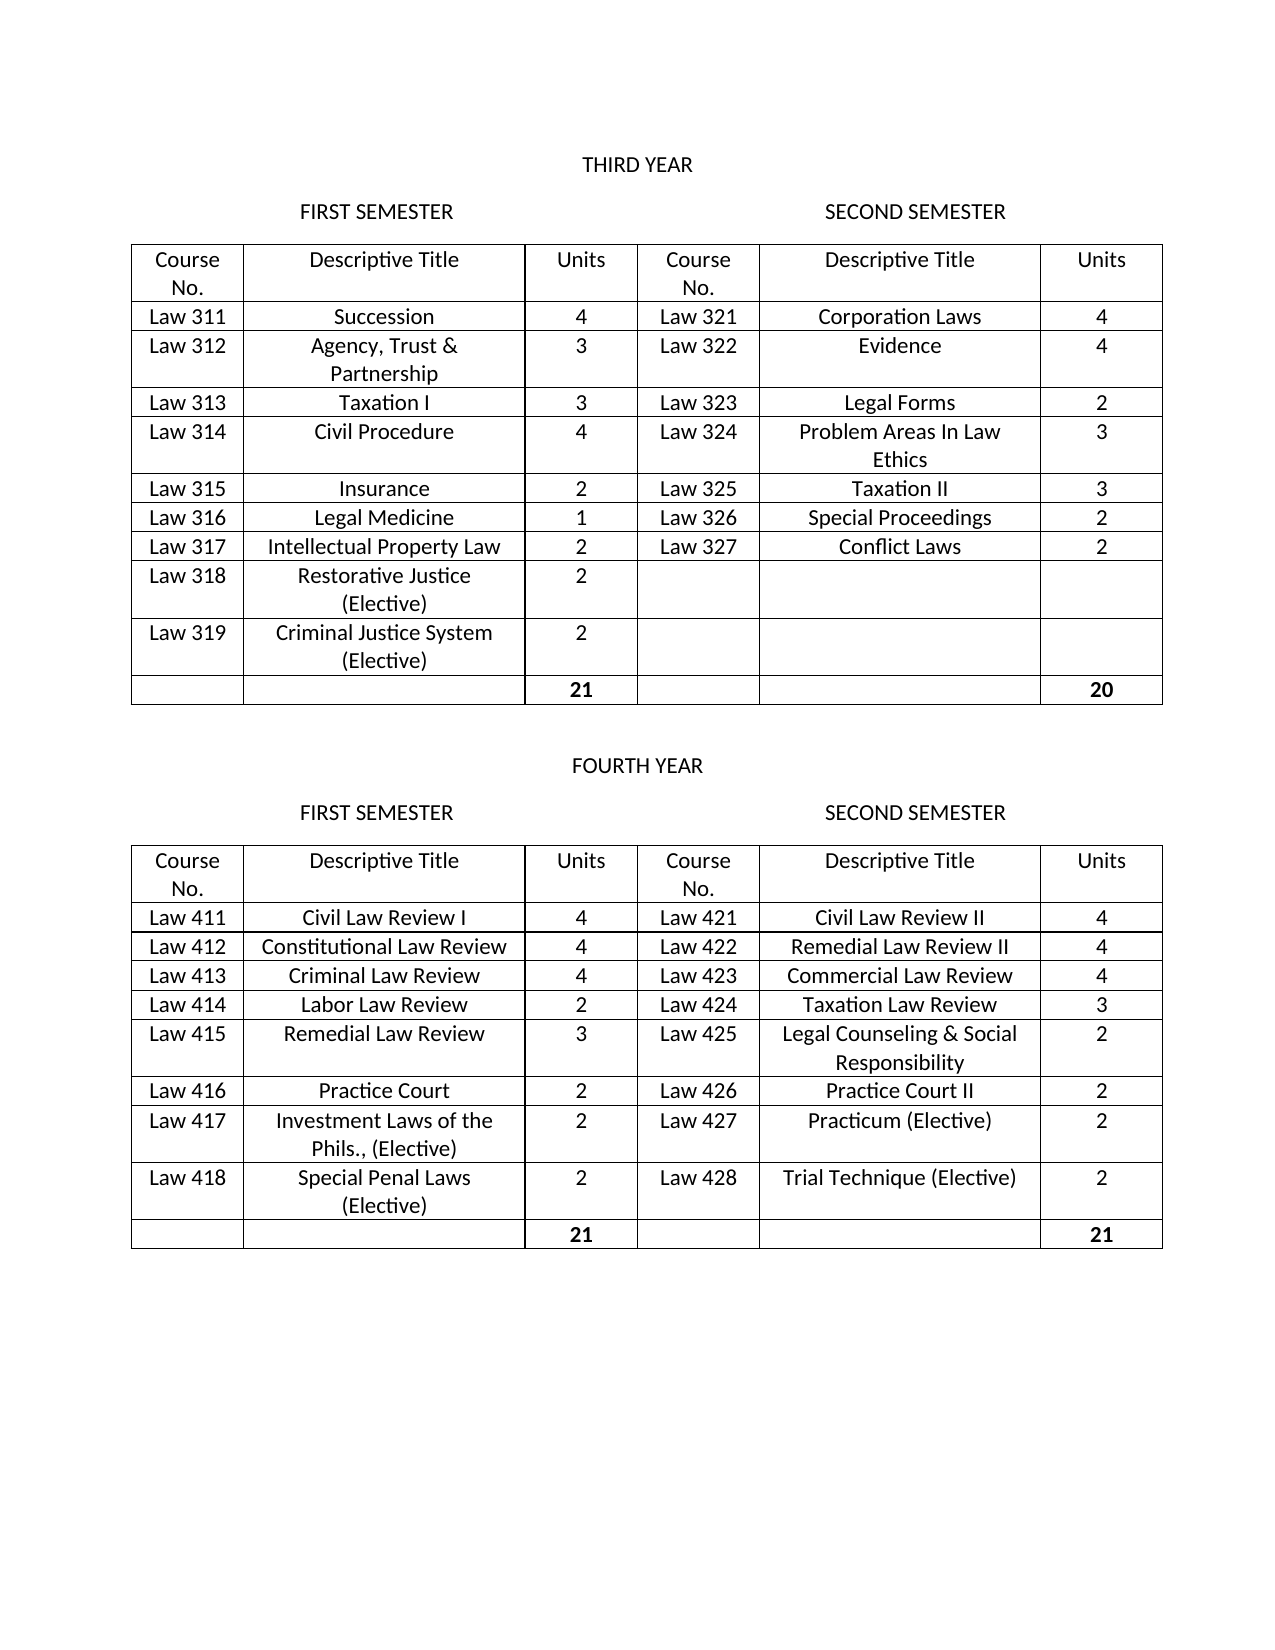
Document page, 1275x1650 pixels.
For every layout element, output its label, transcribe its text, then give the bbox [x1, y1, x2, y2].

table_cell Law 312 [132, 331, 243, 387]
table_cell Law 319 [132, 619, 243, 674]
table_cell Civil Law Review II [760, 903, 1040, 931]
table_cell [244, 676, 524, 703]
table_cell Law 416 [132, 1077, 243, 1105]
table_cell 4 [1041, 903, 1162, 931]
table_cell Agency, Trust & Partnership [244, 331, 524, 387]
table_cell [1041, 561, 1162, 617]
table_cell 2 [526, 532, 637, 560]
table_cell Law 315 [132, 474, 243, 502]
table_cell Special Proceedings [760, 503, 1040, 531]
table_cell 2 [1041, 1020, 1162, 1076]
table_header Descriptive Title [760, 846, 1040, 902]
table_cell Law 311 [132, 302, 243, 330]
table_header Course No. [132, 245, 243, 301]
table_cell Law 414 [132, 991, 243, 1018]
table_cell Law 322 [638, 331, 759, 387]
table_cell Law 412 [132, 933, 243, 960]
table_cell 2 [526, 619, 637, 674]
table_cell [638, 561, 759, 617]
table_header Units [526, 846, 637, 902]
table_header Descriptive Title [244, 245, 524, 301]
table_header Descriptive Title [244, 846, 524, 902]
table_header Course No. [638, 846, 759, 902]
table_cell Law 321 [638, 302, 759, 330]
table_cell Law 421 [638, 903, 759, 931]
table_cell Law 426 [638, 1077, 759, 1105]
table_cell [244, 1220, 524, 1248]
text THIRD YEAR [150, 150, 1125, 178]
table_cell Law 316 [132, 503, 243, 531]
table_cell 4 [526, 961, 637, 989]
table_cell 4 [1041, 331, 1162, 387]
table_cell Corporation Laws [760, 302, 1040, 330]
table_cell [760, 676, 1040, 703]
table_cell 2 [1041, 1163, 1162, 1219]
text FIRST SEMESTER SECOND SEMESTER [150, 798, 1125, 826]
table_cell Succession [244, 302, 524, 330]
table_cell Taxation Law Review [760, 991, 1040, 1018]
table_cell 2 [1041, 1077, 1162, 1105]
table_cell Trial Technique (Elective) [760, 1163, 1040, 1219]
table_cell 2 [1041, 388, 1162, 416]
table_cell Law 427 [638, 1106, 759, 1162]
table_cell [638, 676, 759, 703]
table_cell Practice Court II [760, 1077, 1040, 1105]
table_cell Law 411 [132, 903, 243, 931]
table_cell 2 [1041, 1106, 1162, 1162]
table_cell Conflict Laws [760, 532, 1040, 560]
table_cell 21 [526, 676, 637, 703]
table_cell [760, 619, 1040, 674]
table_cell 2 [526, 1077, 637, 1105]
table_cell Intellectual Property Law [244, 532, 524, 560]
table_cell 2 [526, 1163, 637, 1219]
table_header Descriptive Title [760, 245, 1040, 301]
table_cell Law 326 [638, 503, 759, 531]
table_cell Restorative Justice (Elective) [244, 561, 524, 617]
table_header Course No. [638, 245, 759, 301]
table_cell 3 [526, 1020, 637, 1076]
table_cell 3 [526, 388, 637, 416]
table_cell 21 [1041, 1220, 1162, 1248]
table_cell Law 413 [132, 961, 243, 989]
table_cell Commercial Law Review [760, 961, 1040, 989]
table_cell 2 [526, 561, 637, 617]
table_cell Law 313 [132, 388, 243, 416]
table_cell Law 318 [132, 561, 243, 617]
table_cell 2 [526, 991, 637, 1018]
table_cell 21 [526, 1220, 637, 1248]
table_cell Law 314 [132, 417, 243, 473]
table_cell 1 [526, 503, 637, 531]
table_cell Law 415 [132, 1020, 243, 1076]
table_cell 4 [1041, 933, 1162, 960]
table_cell Law 418 [132, 1163, 243, 1219]
table_cell Remedial Law Review II [760, 933, 1040, 960]
table_cell Problem Areas In Law Ethics [760, 417, 1040, 473]
table_cell Constitutional Law Review [244, 933, 524, 960]
table_cell 2 [526, 474, 637, 502]
table_cell Law 422 [638, 933, 759, 960]
table_cell Law 425 [638, 1020, 759, 1076]
table_cell Law 323 [638, 388, 759, 416]
table_cell Evidence [760, 331, 1040, 387]
table_header Units [1041, 245, 1162, 301]
table_cell [760, 1220, 1040, 1248]
table_cell 4 [1041, 302, 1162, 330]
table_cell Insurance [244, 474, 524, 502]
table_cell [1041, 619, 1162, 674]
table_cell Civil Procedure [244, 417, 524, 473]
table_cell 4 [1041, 961, 1162, 989]
table_cell Legal Forms [760, 388, 1040, 416]
table_cell Law 423 [638, 961, 759, 989]
table_cell [638, 619, 759, 674]
table_cell Law 417 [132, 1106, 243, 1162]
table_header Course No. [132, 846, 243, 902]
text FOURTH YEAR [150, 751, 1125, 779]
table_cell [760, 561, 1040, 617]
table_cell Special Penal Laws (Elective) [244, 1163, 524, 1219]
table_cell Law 317 [132, 532, 243, 560]
table_cell Law 327 [638, 532, 759, 560]
text FIRST SEMESTER SECOND SEMESTER [150, 197, 1125, 225]
table_cell Practice Court [244, 1077, 524, 1105]
table_cell Taxation I [244, 388, 524, 416]
table_cell Law 424 [638, 991, 759, 1018]
table_cell 4 [526, 903, 637, 931]
table_cell 3 [1041, 417, 1162, 473]
table_cell 2 [1041, 503, 1162, 531]
table_header Units [526, 245, 637, 301]
table_cell Civil Law Review I [244, 903, 524, 931]
table_cell 20 [1041, 676, 1162, 703]
table_cell Criminal Justice System (Elective) [244, 619, 524, 674]
table_cell Law 324 [638, 417, 759, 473]
table_cell 4 [526, 302, 637, 330]
table_cell Legal Counseling & Social Responsibility [760, 1020, 1040, 1076]
table_cell Remedial Law Review [244, 1020, 524, 1076]
table_cell 3 [1041, 991, 1162, 1018]
table_cell Criminal Law Review [244, 961, 524, 989]
table_cell Law 428 [638, 1163, 759, 1219]
table_cell 2 [526, 1106, 637, 1162]
table_header Units [1041, 846, 1162, 902]
table_cell Practicum (Elective) [760, 1106, 1040, 1162]
table_cell Taxation II [760, 474, 1040, 502]
table_cell 2 [1041, 532, 1162, 560]
table_cell [132, 1220, 243, 1248]
table_cell [132, 676, 243, 703]
table_cell [638, 1220, 759, 1248]
table_cell Investment Laws of the Phils., (Elective) [244, 1106, 524, 1162]
table_cell Law 325 [638, 474, 759, 502]
table_cell 4 [526, 933, 637, 960]
table_cell 3 [1041, 474, 1162, 502]
table_cell 4 [526, 417, 637, 473]
table_cell Legal Medicine [244, 503, 524, 531]
table_cell Labor Law Review [244, 991, 524, 1018]
table_cell 3 [526, 331, 637, 387]
